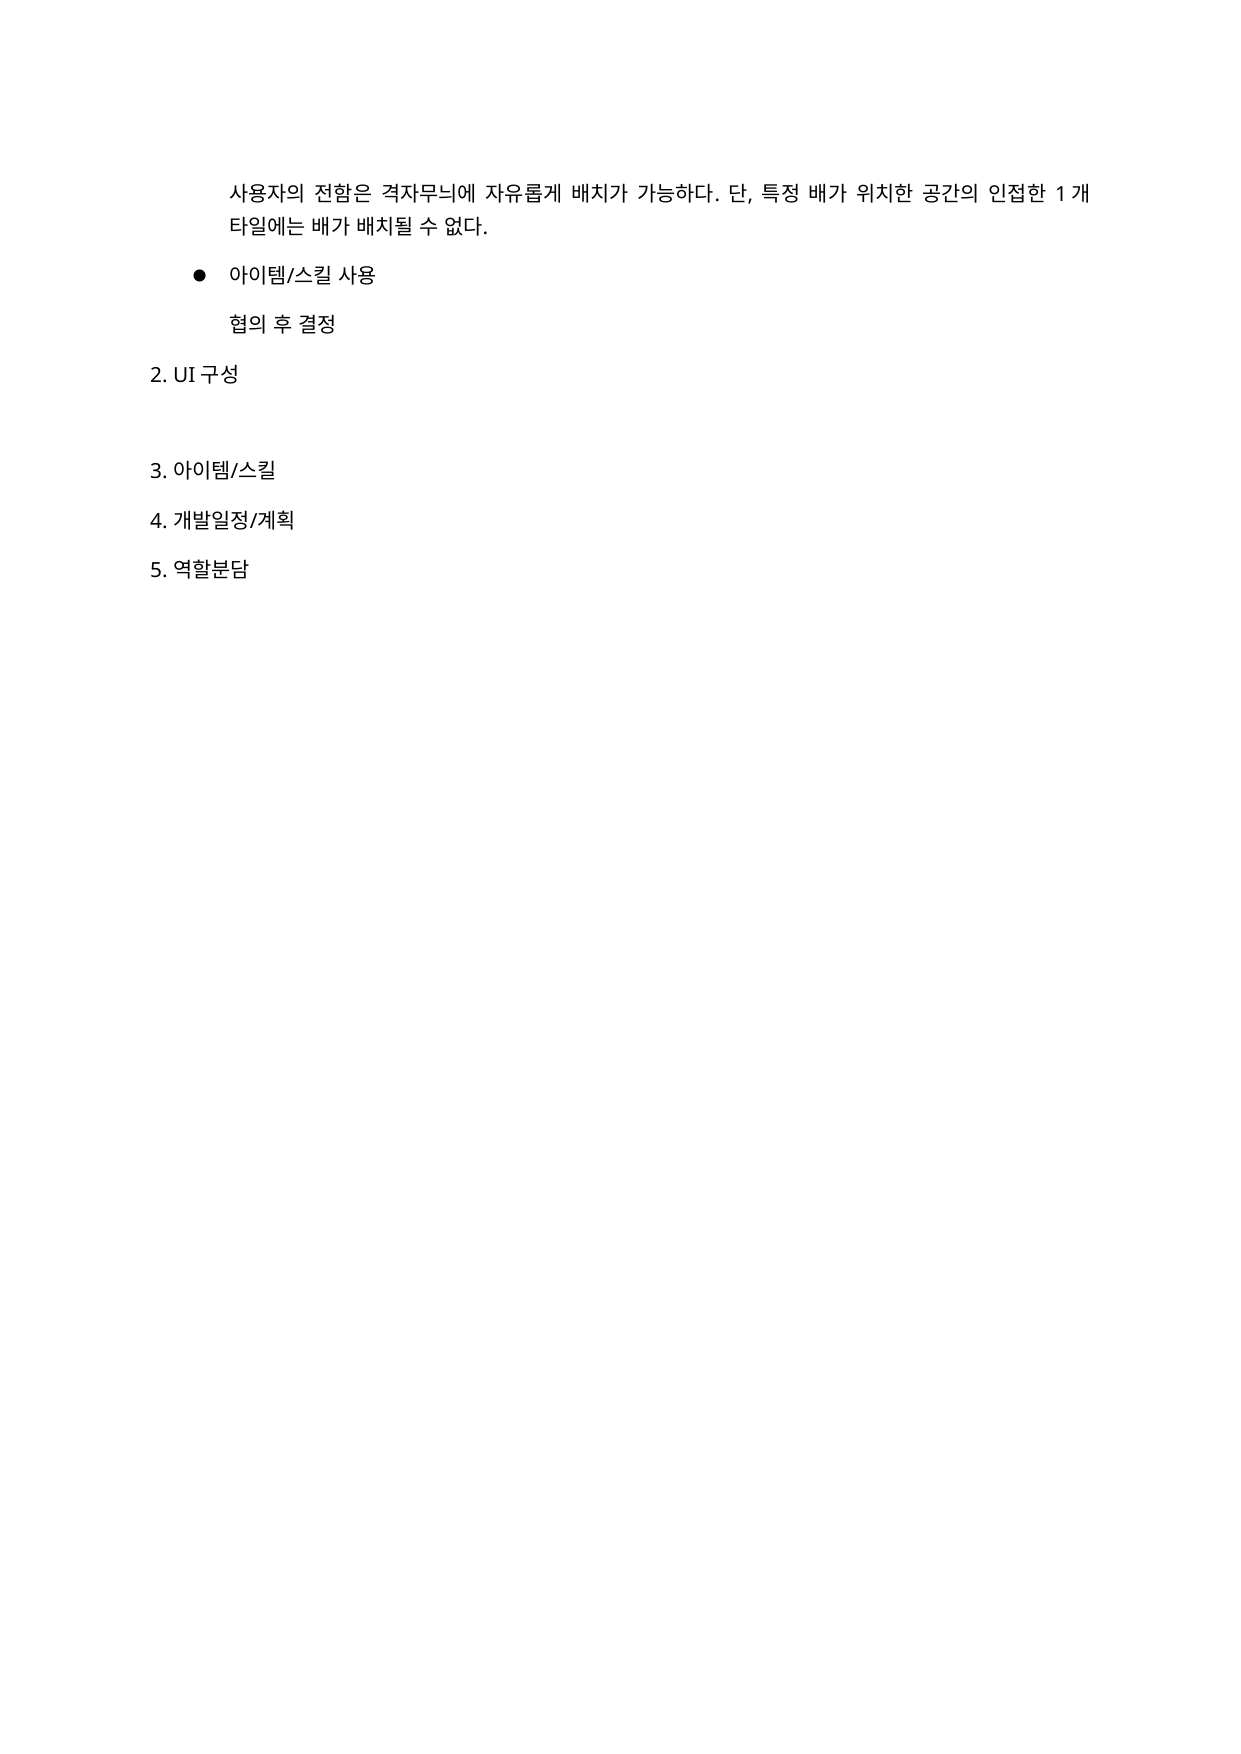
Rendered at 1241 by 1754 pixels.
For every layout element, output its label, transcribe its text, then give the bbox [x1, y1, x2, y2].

text 5. 역할분담 [150, 553, 1090, 584]
list 협의 후 결정 [229, 309, 1090, 339]
text 2. UI 구성 [150, 358, 1090, 388]
text 4. 개발일정/계획 [150, 504, 1090, 534]
text 사용자의 전함은 격자무늬에 자유롭게 배치가 가능하다. 단, 특정 배가 위치한 공간의 인접한 1개 타일에는 배가 배치될 수 없다. [229, 177, 1090, 240]
text 3. 아이템/스킬 [150, 454, 1090, 485]
list 아이템/스킬 사용 [192, 259, 1090, 289]
